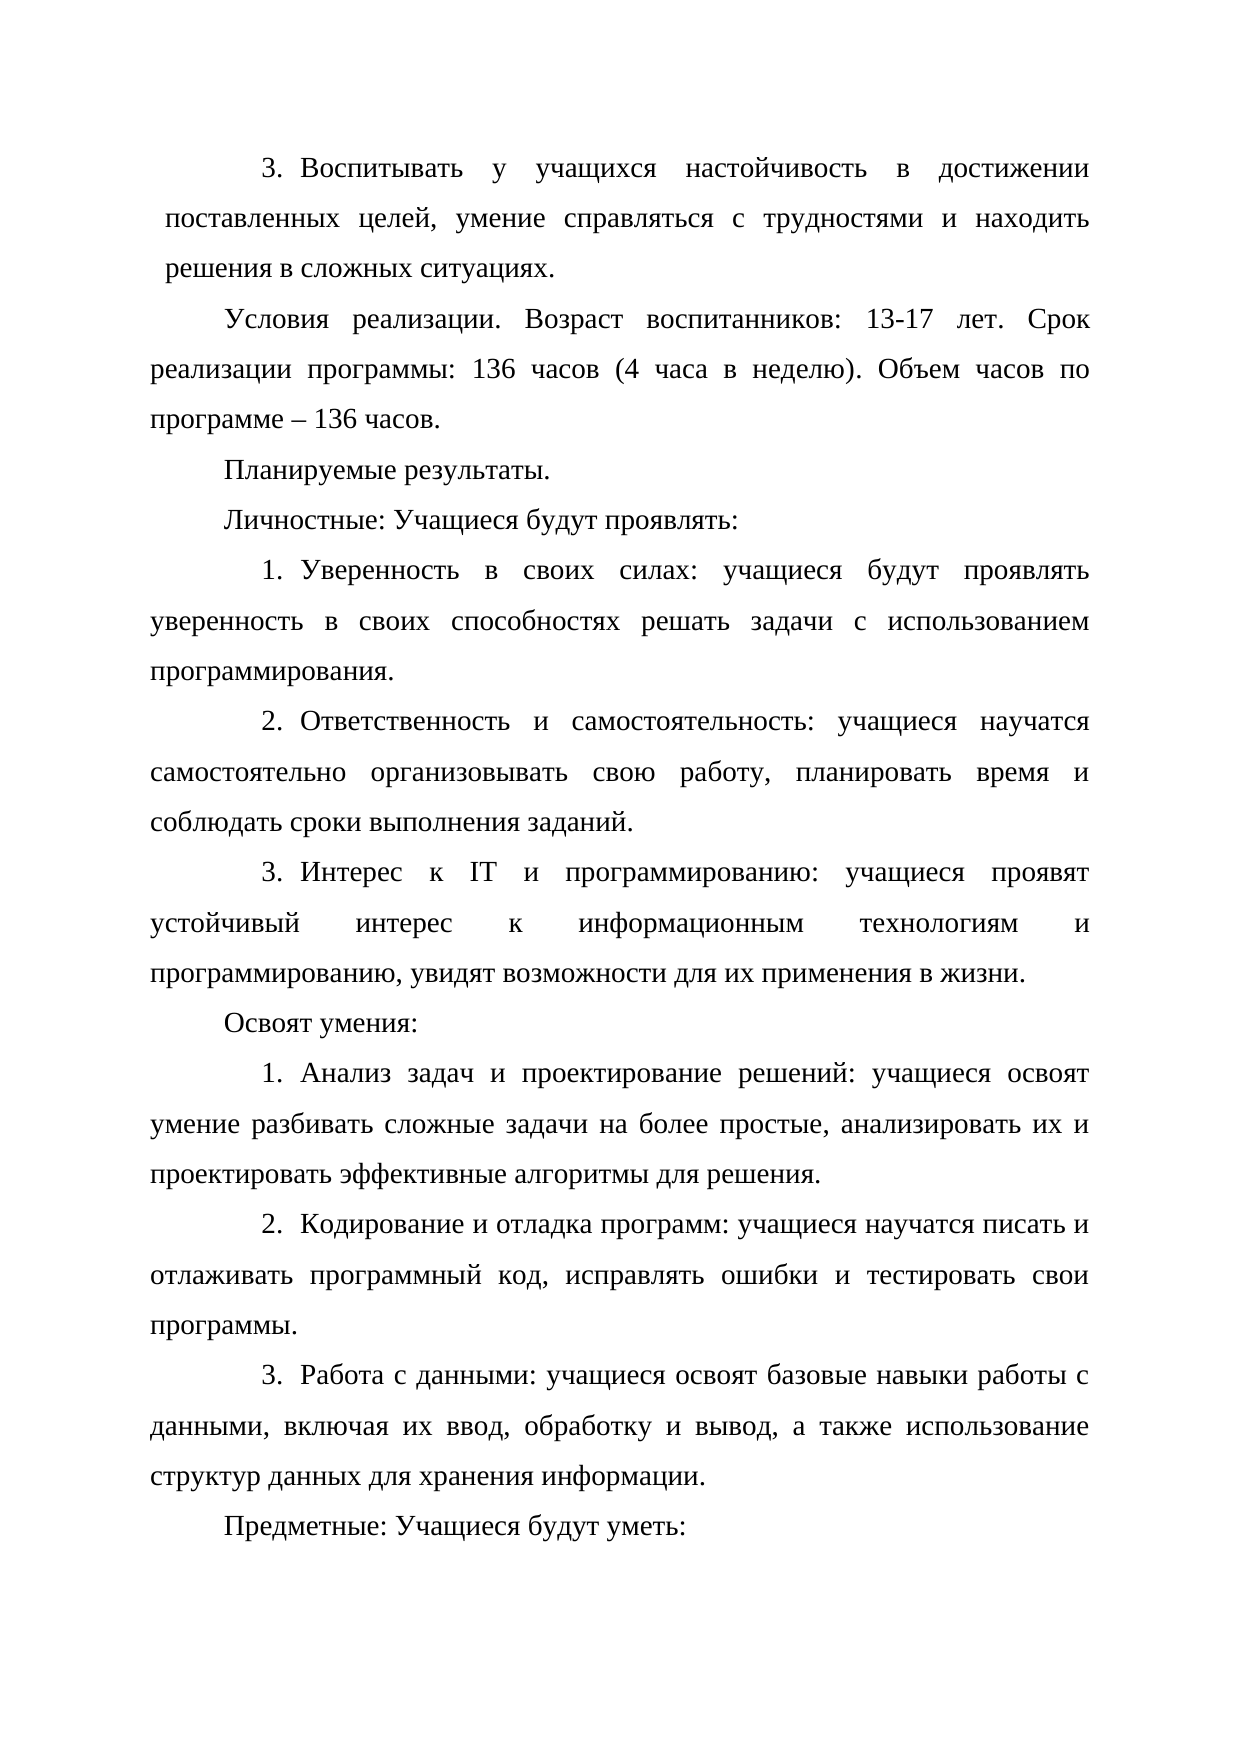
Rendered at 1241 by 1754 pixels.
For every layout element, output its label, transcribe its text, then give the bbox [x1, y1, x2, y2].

list Воспитывать у учащихся настойчивость в достижении поставленных целей, умение справляться с трудностями и находить решения в сложных ситуациях. [165, 150, 1090, 284]
list Интерес к IT и программированию: учащиеся проявят устойчивый интерес к информационным технологиям и программированию, увидят возможности для их применения в жизни. [150, 854, 1090, 988]
text Освоят умения: [150, 1005, 1090, 1039]
list Ответственность и самостоятельность: учащиеся научатся самостоятельно организовывать свою работу, планировать время и соблюдать сроки выполнения заданий. [150, 703, 1090, 838]
text Предметные: Учащиеся будут уметь: [150, 1508, 1090, 1542]
list Анализ задач и проектирование решений: учащиеся освоят умение разбивать сложные задачи на более простые, анализировать их и проектировать эффективные алгоритмы для решения. [150, 1056, 1090, 1190]
text Условия реализации. Возраст воспитанников: 13-17 лет. Срок реализации программы: 136 часов (4 часа в неделю). Объем часов по программе – 136 часов. [150, 301, 1090, 435]
list Уверенность в своих силах: учащиеся будут проявлять уверенность в своих способностях решать задачи с использованием программирования. [150, 552, 1090, 687]
list Кодирование и отладка программ: учащиеся научатся писать и отлаживать программный код, исправлять ошибки и тестировать свои программы. [150, 1207, 1090, 1341]
list Работа с данными: учащиеся освоят базовые навыки работы с данными, включая их ввод, обработку и вывод, а также использование структур данных для хранения информации. [150, 1357, 1090, 1492]
text Личностные: Учащиеся будут проявлять: [150, 502, 1090, 536]
text Планируемые результаты. [150, 452, 1090, 485]
